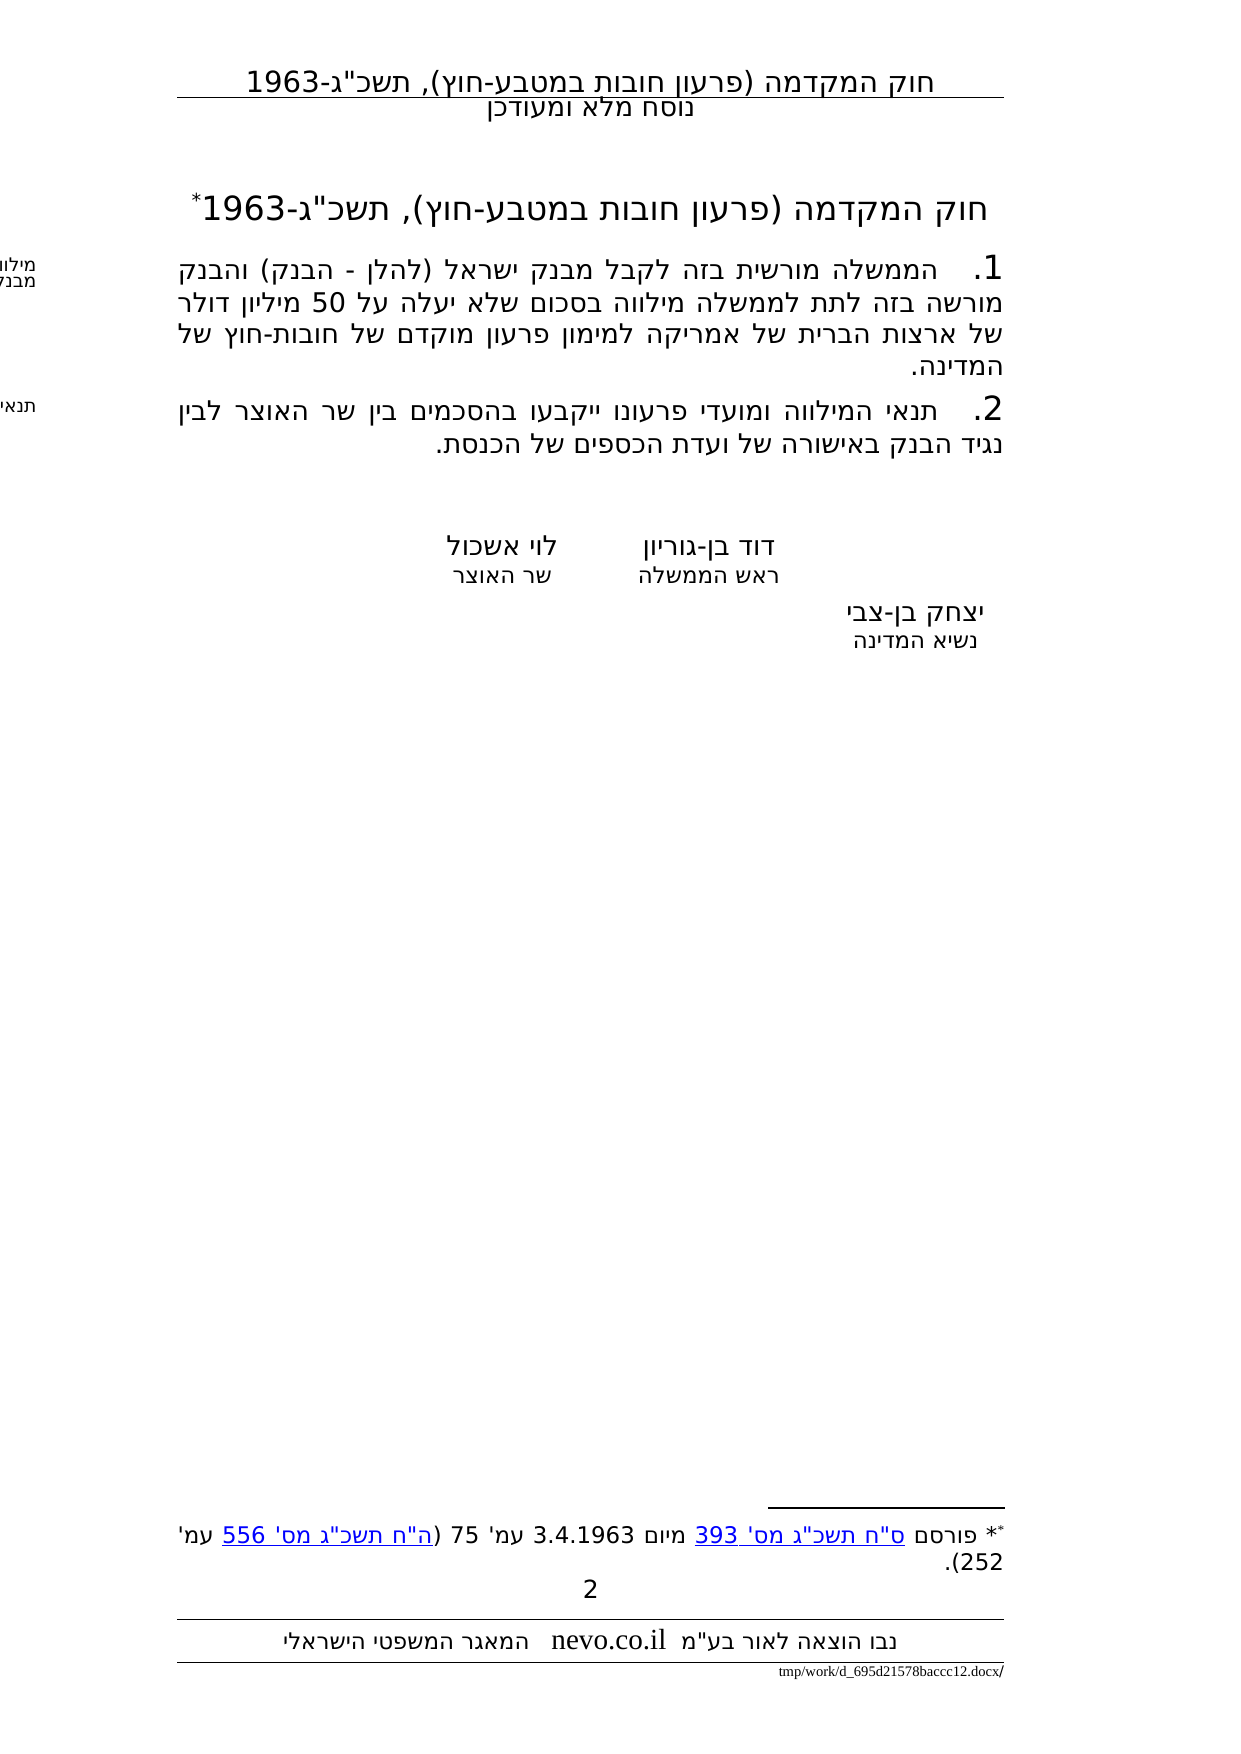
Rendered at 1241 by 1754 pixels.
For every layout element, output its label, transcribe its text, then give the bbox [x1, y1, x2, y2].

text דוד בן-גוריון לוי אשכול [177, 530, 1004, 562]
text יצחק בן-צבי [177, 596, 1004, 628]
text נשיא המדינה [177, 628, 1004, 654]
text חוק המקדמה (פרעון חובות במטבע-חוץ), תשכ"ג-1963* [177, 189, 1004, 228]
text 2. תנאי המילווה ומועדי פרעונו ייקבעו בהסכמים בין שר האוצר לבין נגיד הבנק באישורה של ועדת הכספים של הכנסת. [177, 389, 1004, 460]
text ראש הממשלה שר האוצר [177, 562, 1004, 589]
text 1. הממשלה מורשית בזה לקבל מבנק ישראל (להלן - הבנק) והבנק מורשה בזה לתת לממשלה מילווה בסכום שלא יעלה על 50 מיליון דולר של ארצות הברית של אמריקה למימון פרעון מוקדם של חובות-חוץ של המדינה. [177, 248, 1004, 382]
